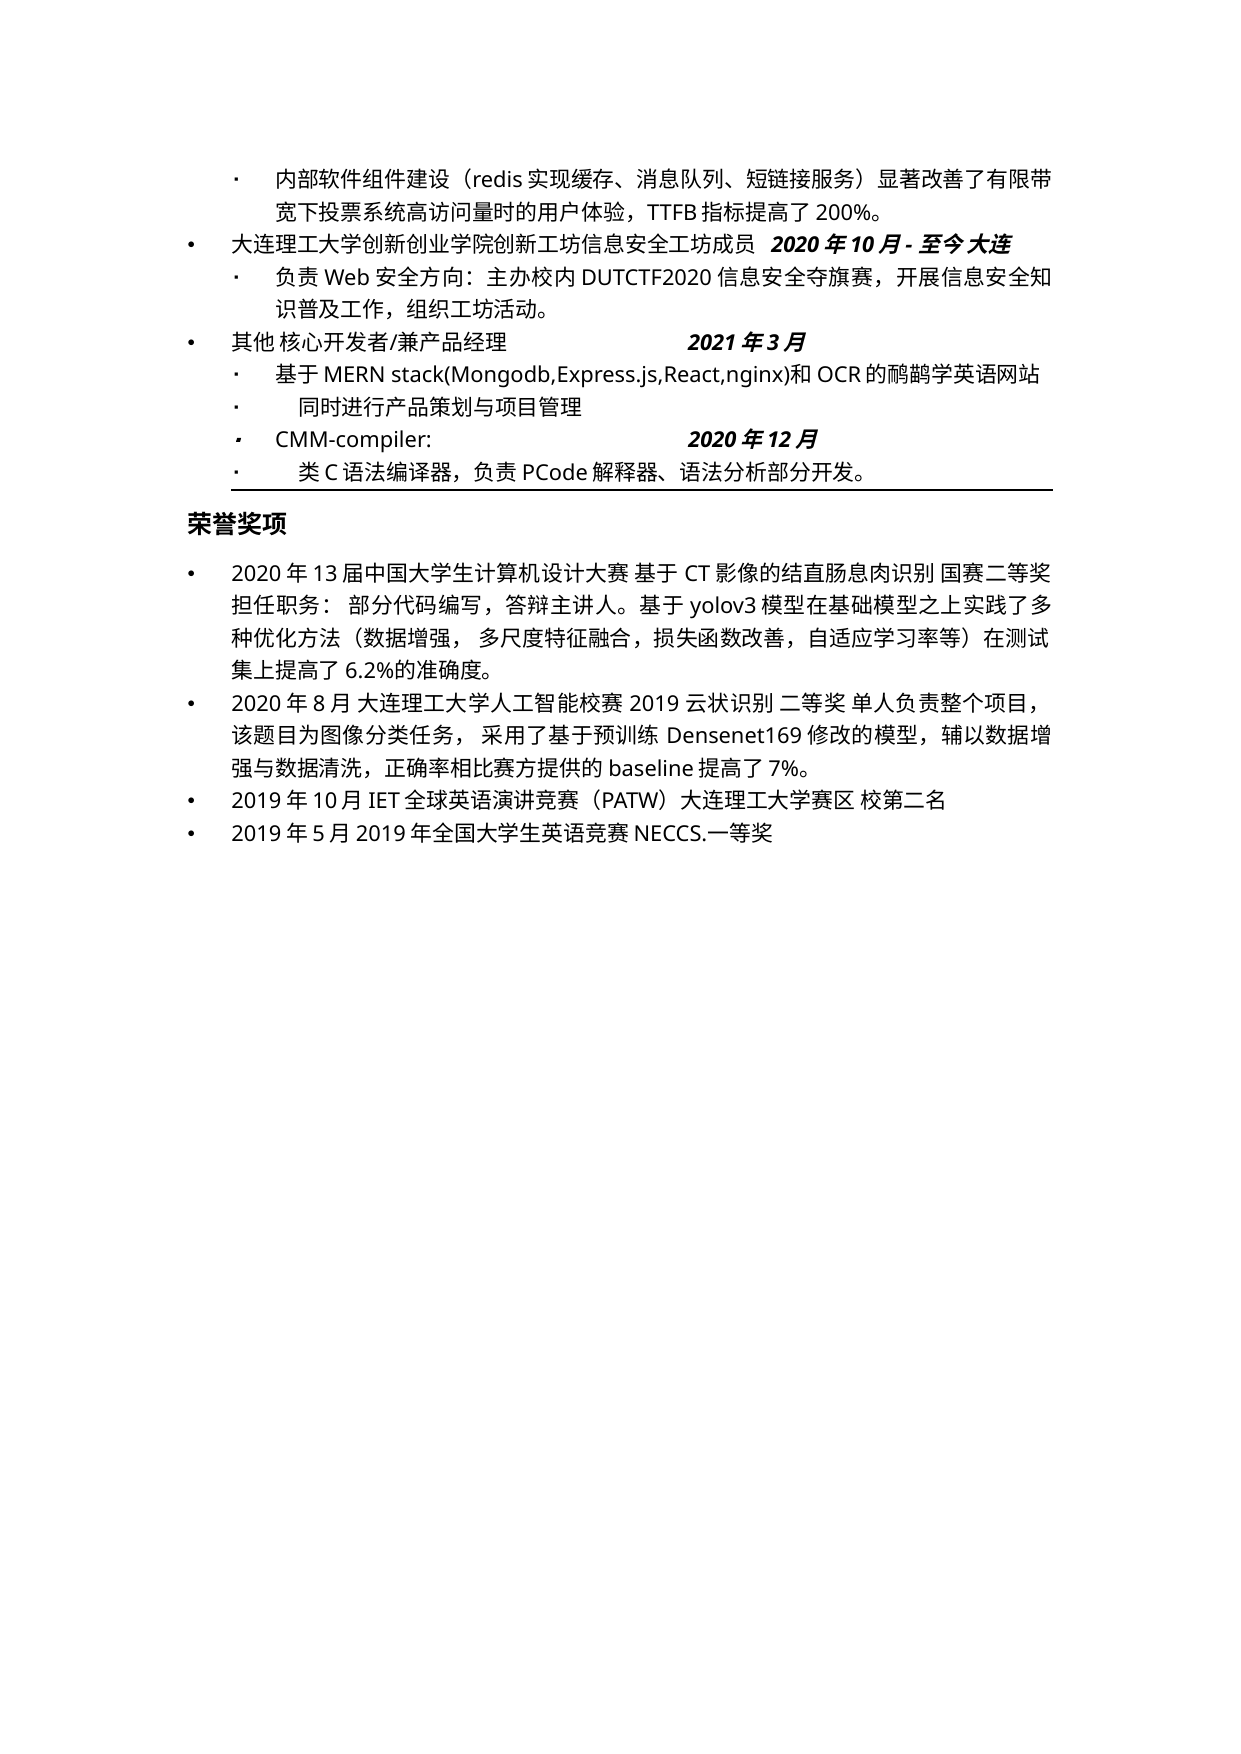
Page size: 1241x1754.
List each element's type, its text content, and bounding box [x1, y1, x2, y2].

list 2020年13届中国大学生计算机设计大赛 基于CT影像的结直肠息肉识别 国赛二等奖 担任职务： 部分代码编写，答辩主讲人。基于yolov3模型在基础模型之上实践了多种优化方法（数据增强， 多尺度特征融合，损失函数改善，自适应学习率等）在测试集上提高了6.2%的准确度。 [187, 556, 1053, 686]
list 内部软件组件建设（redis实现缓存、消息队列、短链接服务）显著改善了有限带宽下投票系统高访问量时的用户体验，TTFB指标提高了200%。 [231, 162, 1053, 227]
list 同时进行产品策划与项目管理 [231, 389, 1053, 422]
list 基于MERN stack(Mongodb,Express.js,React,nginx)和OCR的鸸鹋学英语网站 [231, 357, 1053, 389]
list 其他 核心开发者/兼产品经理 2021年3月 [187, 324, 1053, 357]
list 负责Web安全方向：主办校内DUTCTF2020信息安全夺旗赛，开展信息安全知识普及工作，组织工坊活动。 [231, 259, 1053, 324]
list 类C语法编译器，负责PCode解释器、语法分析部分开发。 [231, 454, 1053, 489]
list 2019年5月 2019年全国大学生英语竞赛NECCS.一等奖 [187, 816, 1053, 848]
list 2019年10月 IET全球英语演讲竞赛（PATW）大连理工大学赛区 校第二名 [187, 783, 1053, 816]
list 大连理工大学创新创业学院创新工坊信息安全工坊成员 2020年10月 - 至今 大连 [187, 227, 1053, 259]
list CMM-compiler: 2020年12月 [231, 422, 1053, 454]
text 荣誉奖项 [187, 491, 1053, 556]
list 2020年8月 大连理工大学人工智能校赛2019 云状识别 二等奖 单人负责整个项目，该题目为图像分类任务， 采用了基于预训练Densenet169修改的模型，辅以数据增强与数据清洗，正确率相比赛方提供的 baseline提高了7%。 [187, 686, 1053, 783]
